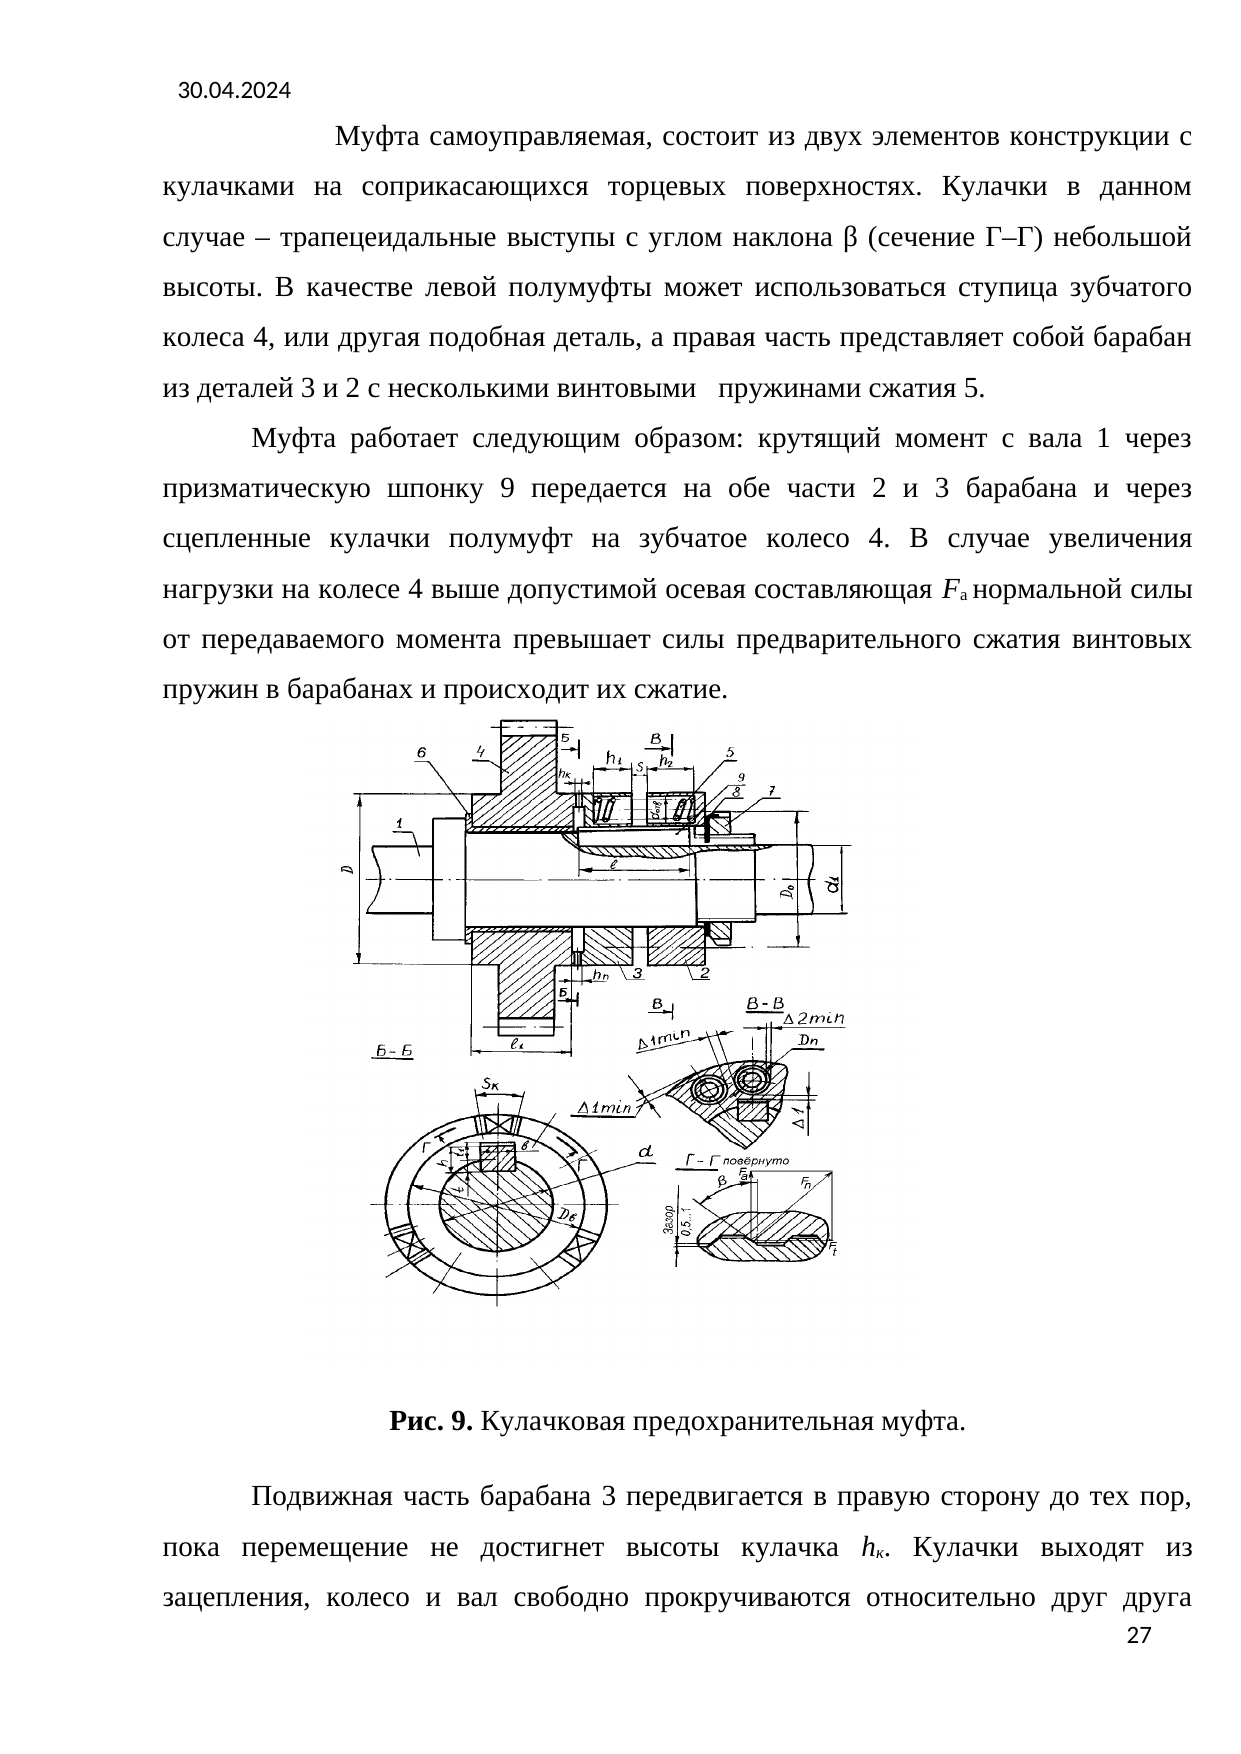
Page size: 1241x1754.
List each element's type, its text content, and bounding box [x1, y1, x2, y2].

text Муфта работает следующим образом: крутящий момент с вала 1 через призматическую шпонку 9 передается на обе части 2 и 3 барабана и через сцепленные кулачки полумуфт на зубчатое колесо 4. В случае увеличения нагрузки на колесе 4 выше допустимой осевая составляющая Fa нормальной силы от передаваемого момента превышает силы предварительного сжатия винтовых пружин в барабанах и происходит их сжатие. [162, 420, 1193, 705]
text Муфта самоуправляемая, состоит из двух элементов конструкции с кулачками на соприкасающихся торцевых поверхностях. Кулачки в данном случае – трапецеидальные выступы с углом наклона β (сечение Г–Г) небольшой высоты. В качестве левой полумуфты может использоваться ступица зубчатого колеса 4, или другая подобная деталь, а правая часть представляет собой барабан из деталей 3 и 2 с несколькими винтовыми пружинами сжатия 5. [162, 118, 1193, 403]
picture [304, 717, 927, 1370]
